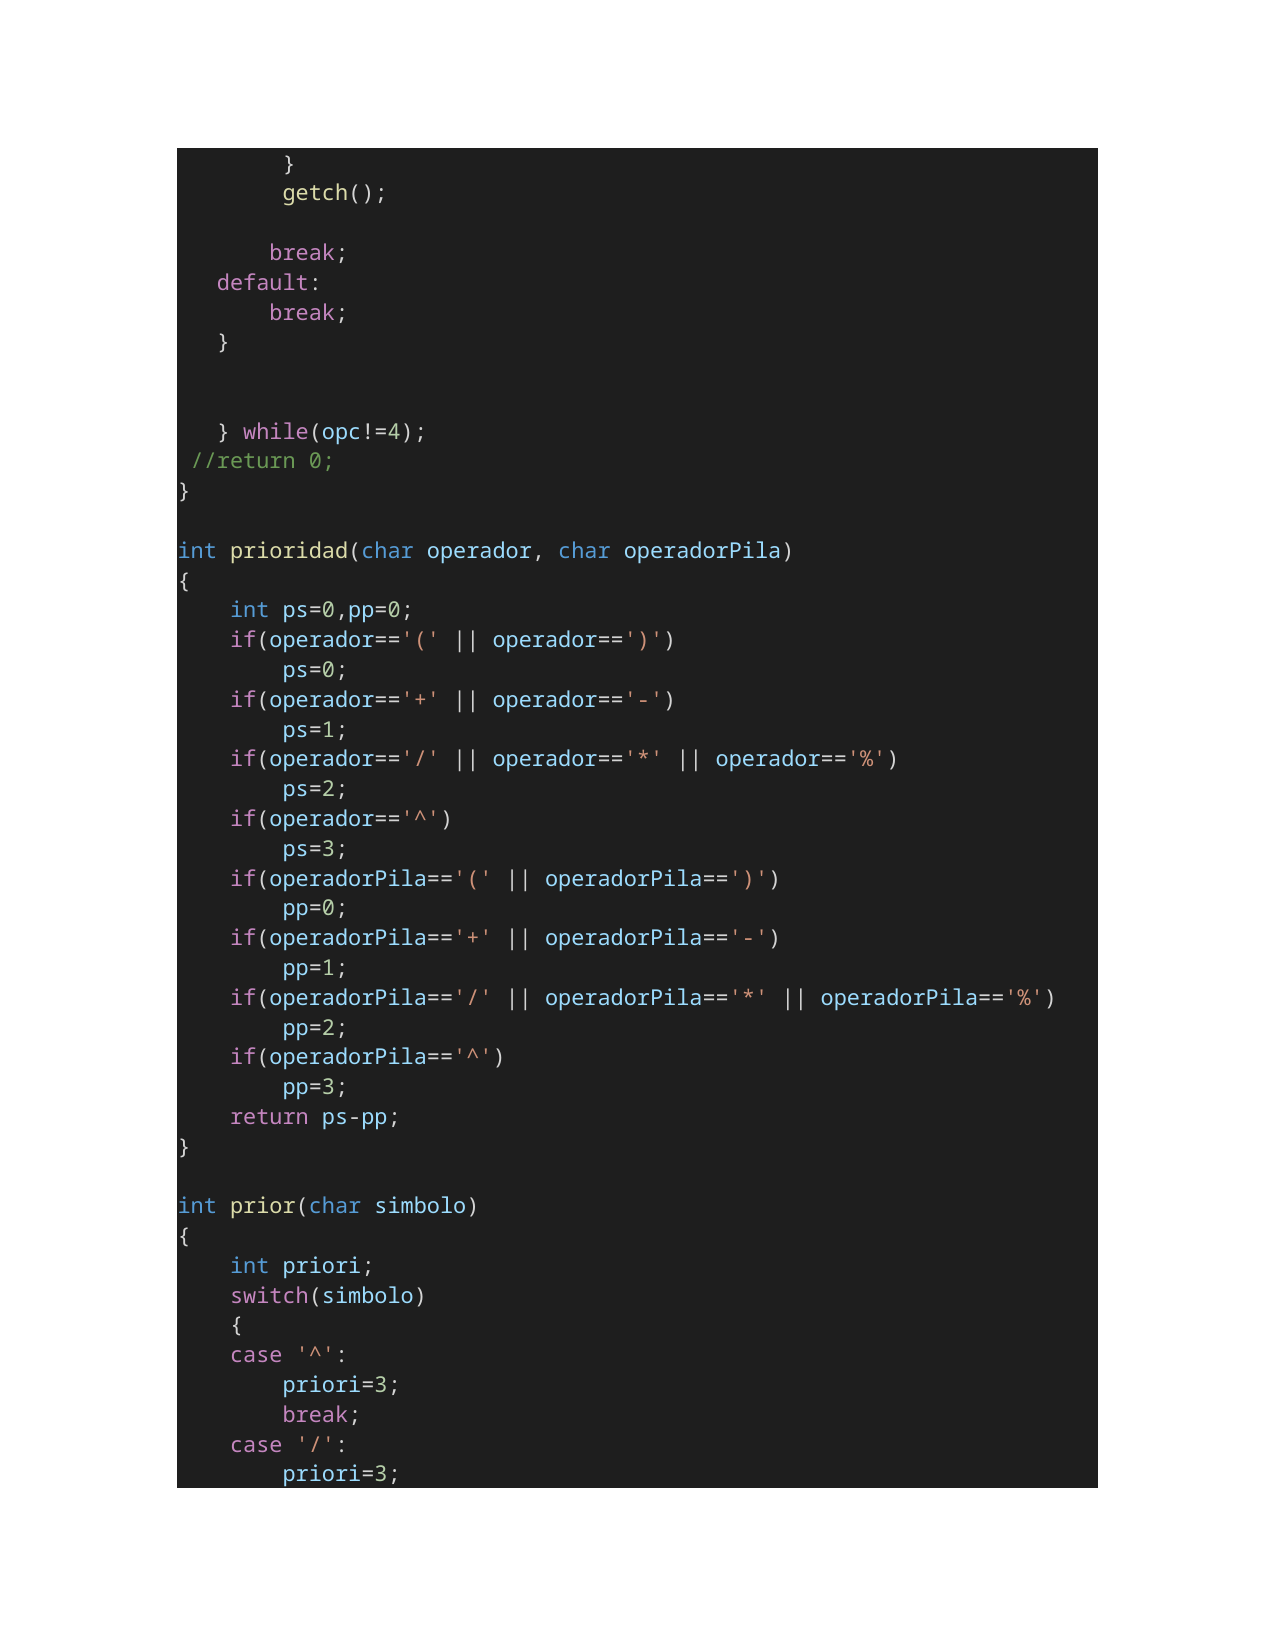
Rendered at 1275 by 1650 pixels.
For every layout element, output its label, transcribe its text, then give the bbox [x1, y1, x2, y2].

text if(operadorPila=='/' || operadorPila=='*' || operadorPila=='%') [177, 982, 1098, 1012]
text case '^': [177, 1339, 1098, 1369]
text } [177, 326, 1098, 356]
text priori=3; [177, 1369, 1098, 1399]
text case '/': [177, 1429, 1098, 1458]
text ps=2; [177, 773, 1098, 803]
text ps=3; [177, 833, 1098, 863]
text if(operadorPila=='(' || operadorPila==')') [177, 863, 1098, 892]
text if(operador=='+' || operador=='-') [177, 684, 1098, 714]
text { [177, 1309, 1098, 1339]
text if(operadorPila=='+' || operadorPila=='-') [177, 922, 1098, 952]
text } [177, 1131, 1098, 1161]
text { [177, 1220, 1098, 1250]
text } while(opc!=4); [177, 416, 1098, 446]
text pp=0; [177, 892, 1098, 922]
text if(operadorPila=='^') [177, 1041, 1098, 1071]
text int ps=0,pp=0; [177, 594, 1098, 624]
text { [177, 565, 1098, 594]
text getch(); [177, 177, 1098, 207]
text priori=3; [177, 1458, 1098, 1488]
text break; [177, 237, 1098, 267]
text } [177, 148, 1098, 177]
text int prioridad(char operador, char operadorPila) [177, 535, 1098, 565]
text break; [177, 297, 1098, 326]
text ps=1; [177, 714, 1098, 743]
text int prior(char simbolo) [177, 1190, 1098, 1220]
text switch(simbolo) [177, 1280, 1098, 1309]
text return ps-pp; [177, 1101, 1098, 1131]
text if(operador=='(' || operador==')') [177, 624, 1098, 654]
text pp=1; [177, 952, 1098, 982]
text default: [177, 267, 1098, 297]
text int priori; [177, 1250, 1098, 1280]
text //return 0; [177, 446, 1098, 475]
text break; [177, 1399, 1098, 1429]
text if(operador=='^') [177, 803, 1098, 833]
text ps=0; [177, 654, 1098, 684]
text } [177, 475, 1098, 505]
text pp=3; [177, 1071, 1098, 1101]
text pp=2; [177, 1012, 1098, 1041]
text if(operador=='/' || operador=='*' || operador=='%') [177, 743, 1098, 773]
